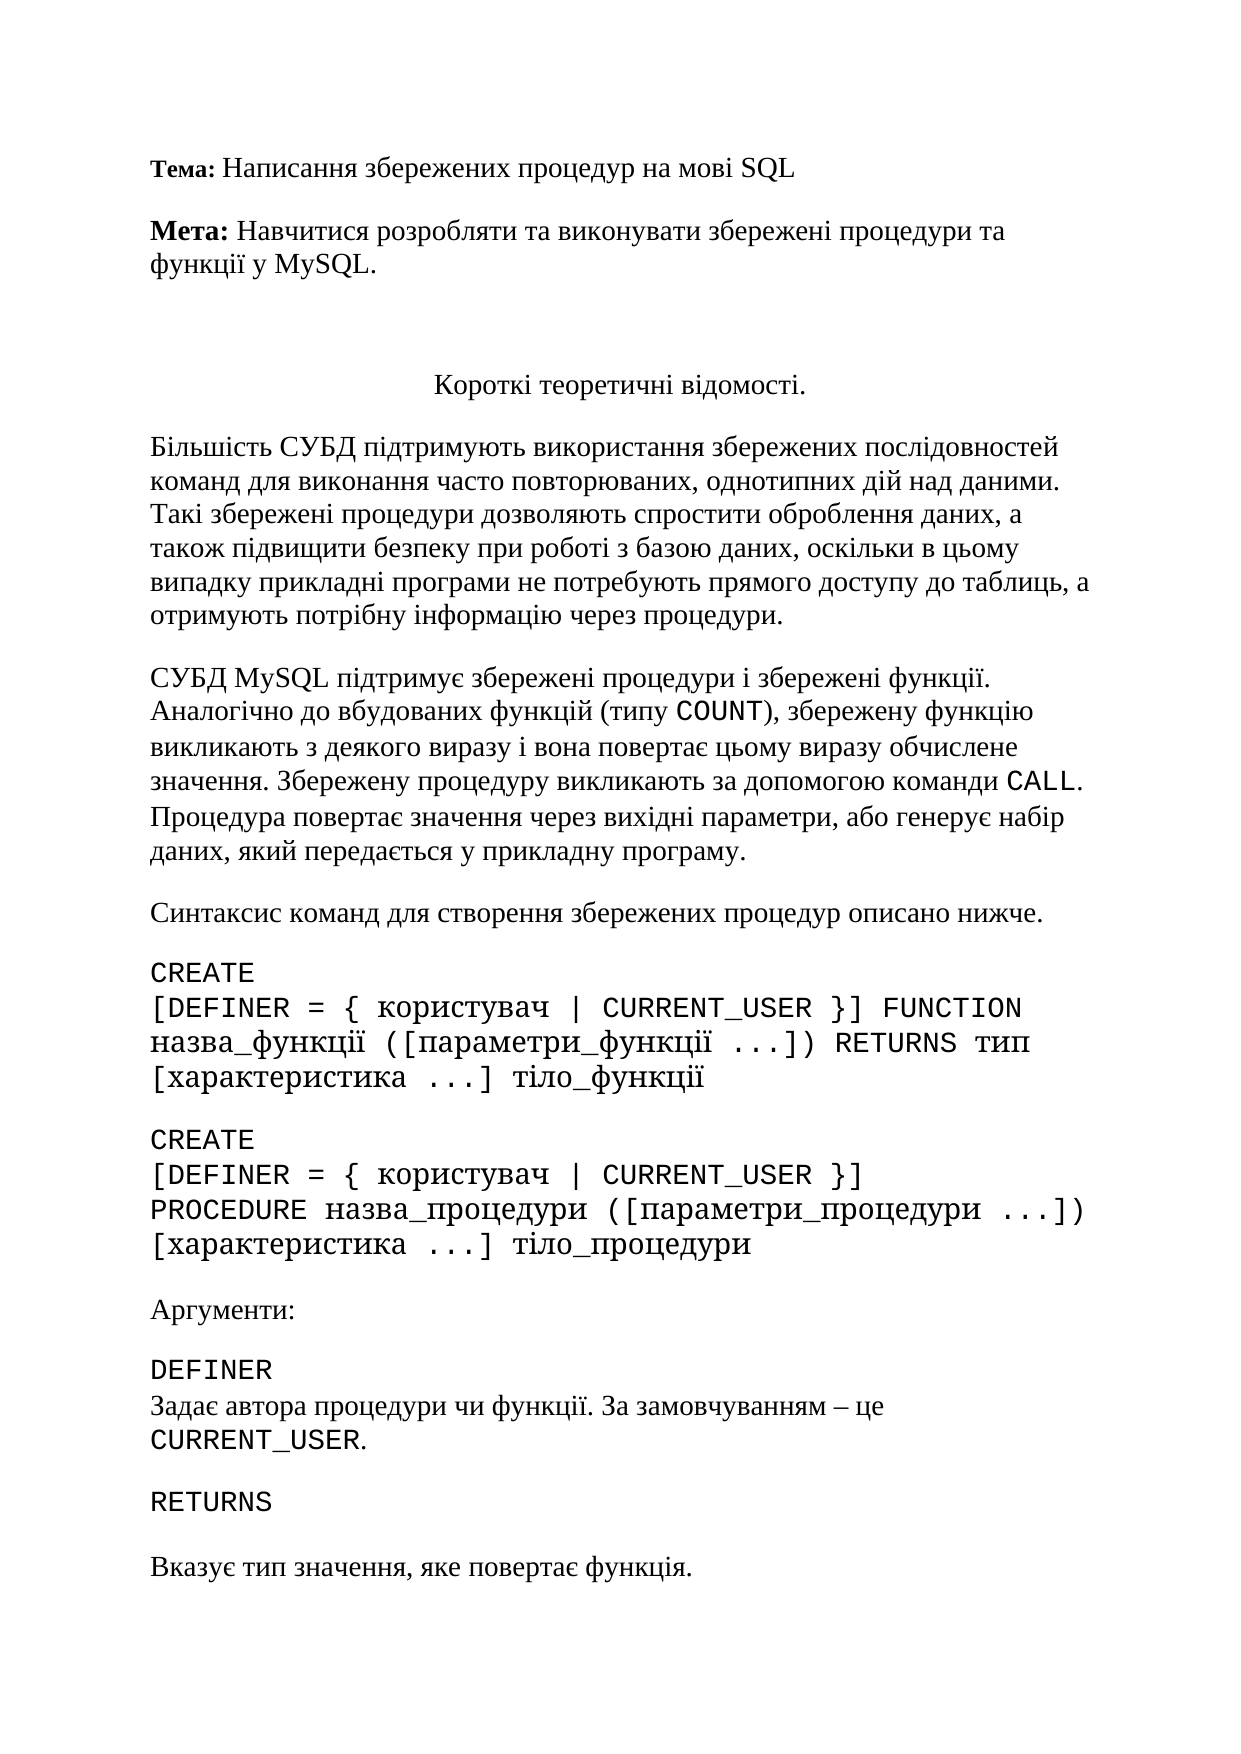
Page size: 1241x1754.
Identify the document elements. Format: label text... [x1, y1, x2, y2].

text CREATE [DEFINER = { користувач | CURRENT_USER }] FUNCTION назва_функції ([параметри_функції ...]) RETURNS тип [характеристика ...] тіло_функції [150, 958, 1090, 1096]
text СУБД MySQL підтримує збережені процедури і збережені функції. Аналогічно до вбудованих функцій (типу COUNT), збережену функцію викликають з деякого виразу і вона повертає цьому виразу обчислене значення. Збережену процедуру викликають за допомогою команди CALL. Процедура повертає значення через вихідні параметри, або генерує набір даних, який передається у прикладну програму. [150, 660, 1090, 866]
text DEFINER Задає автора процедури чи функції. За замовчуванням – це CURRENT_USER. [150, 1355, 1090, 1458]
text Мета: Навчитися розробляти та виконувати збережені процедури та функції у MySQL. [150, 213, 1090, 280]
text Аргументи: [150, 1292, 1090, 1326]
text Більшість СУБД підтримують використання збережених послідовностей команд для виконання часто повторюваних, однотипних дій над даними. Такі збережені процедури дозволяють спростити оброблення даних, а також підвищити безпеку при роботі з базою даних, оскільки в цьому випадку прикладні програми не потребують прямого доступу до таблиць, а отримують потрібну інформацію через процедури. [150, 429, 1090, 631]
text Синтаксис команд для створення збережених процедур описано нижче. [150, 895, 1090, 929]
text RETURNS [150, 1487, 1090, 1520]
text Вказує тип значення, яке повертає функція. [150, 1549, 1090, 1583]
text Тема: Написання збережених процедур на мові SQL [150, 150, 1090, 183]
text CREATE [DEFINER = { користувач | CURRENT_USER }] PROCEDURE назва_процедури ([параметри_процедури ...]) [характеристика ...] тіло_процедури [150, 1125, 1090, 1263]
text Короткі теоретичні відомості. [150, 367, 1090, 400]
